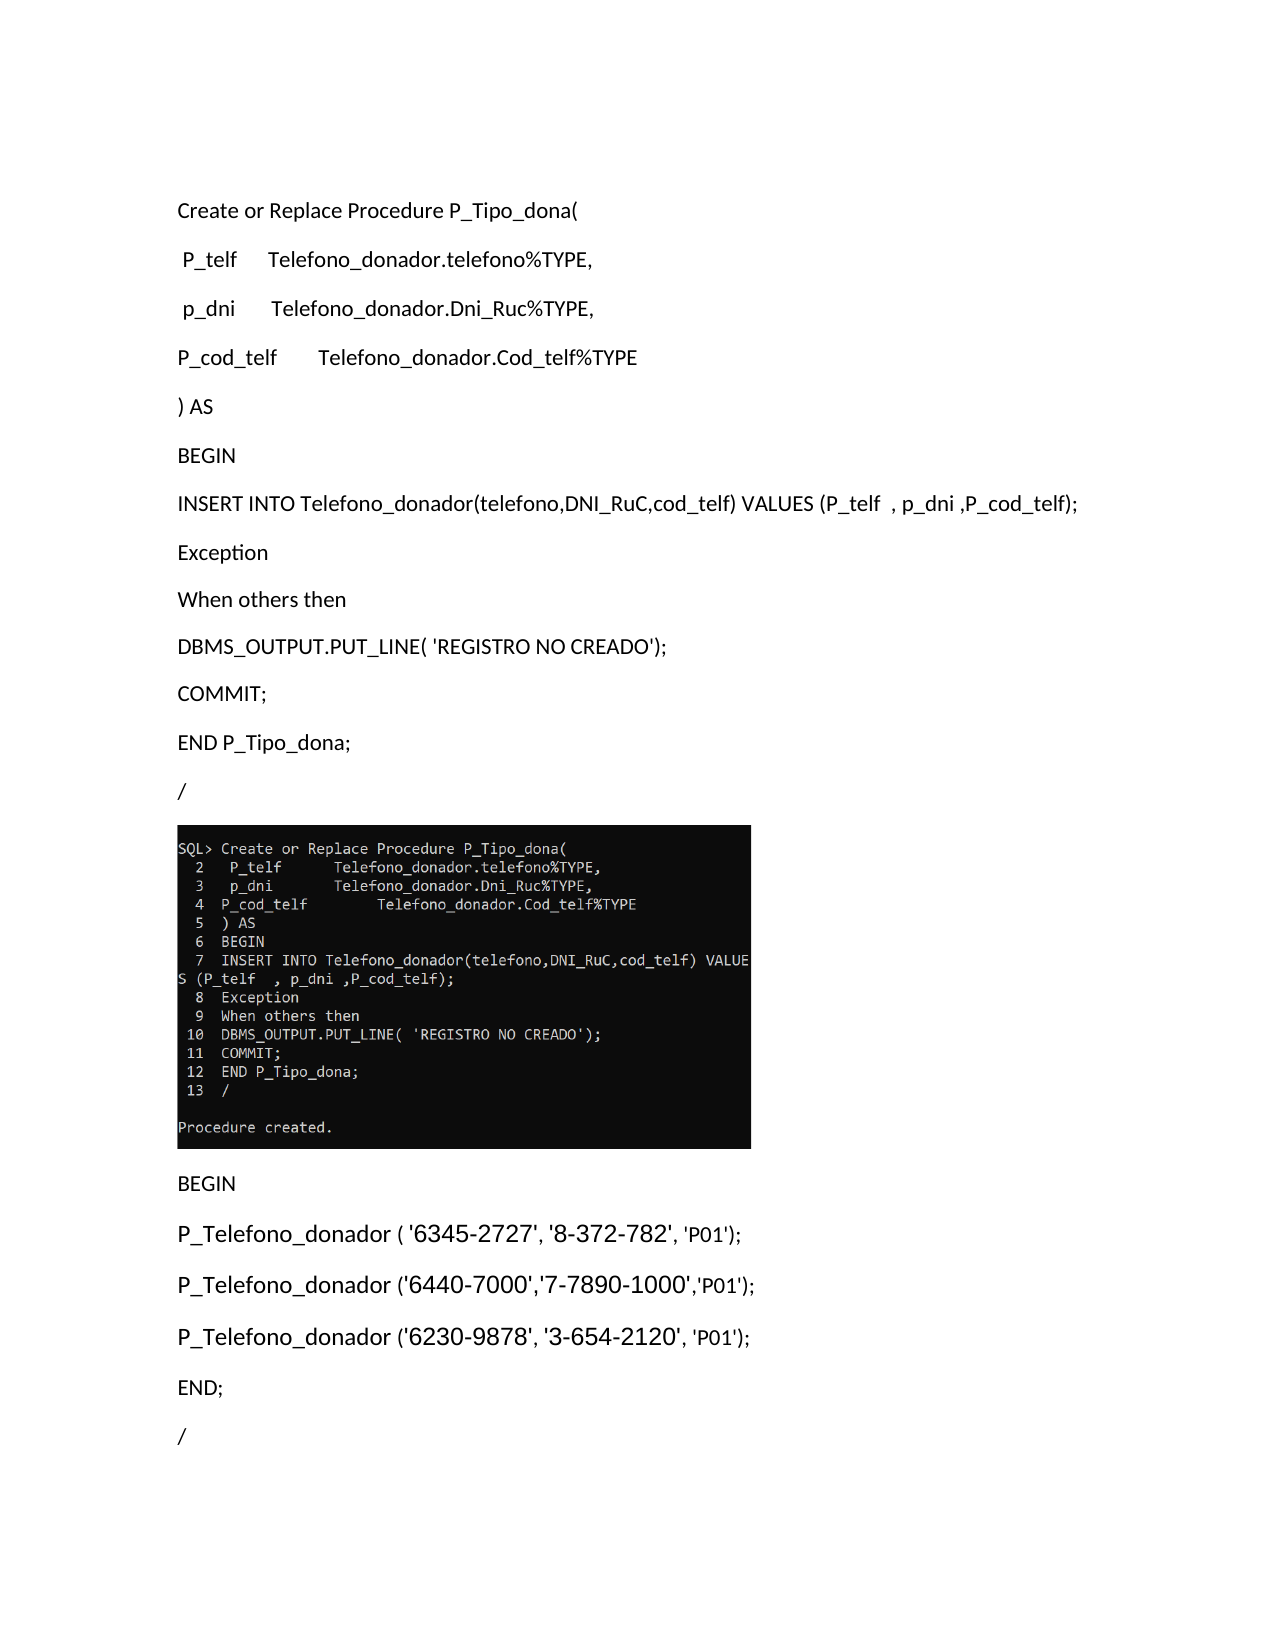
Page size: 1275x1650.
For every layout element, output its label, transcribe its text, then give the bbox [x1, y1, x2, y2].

text END; [177, 1373, 1098, 1401]
text P_Telefono_donador ('6440-7000','7-7890-1000','P01'); [177, 1270, 1098, 1300]
text Exception [177, 538, 1098, 566]
text P_Telefono_donador ('6230-9878', '3-654-2120', 'P01'); [177, 1321, 1098, 1352]
picture [177, 825, 752, 1149]
text P_Telefono_donador ( '6345-2727', '8-372-782', 'P01'); [177, 1218, 1098, 1248]
text Create or Replace Procedure P_Tipo_dona( [177, 196, 1098, 224]
text DBMS_OUTPUT.PUT_LINE( 'REGISTRO NO CREADO'); [177, 632, 1098, 660]
text END P_Tipo_dona; [177, 728, 1098, 756]
text ) AS [177, 392, 1098, 420]
text / [177, 777, 1098, 805]
text / [177, 1422, 1098, 1450]
text P_telf Telefono_donador.telefono%TYPE, [177, 245, 1098, 273]
text When others then [177, 585, 1098, 613]
text INSERT INTO Telefono_donador(telefono,DNI_RuC,cod_telf) VALUES (P_telf , p_dni ,P_cod_telf); [177, 489, 1098, 518]
text BEGIN [177, 1169, 1098, 1197]
text BEGIN [177, 441, 1098, 469]
text P_cod_telf Telefono_donador.Cod_telf%TYPE [177, 343, 1098, 371]
text COMMIT; [177, 679, 1098, 707]
text p_dni Telefono_donador.Dni_Ruc%TYPE, [177, 294, 1098, 322]
